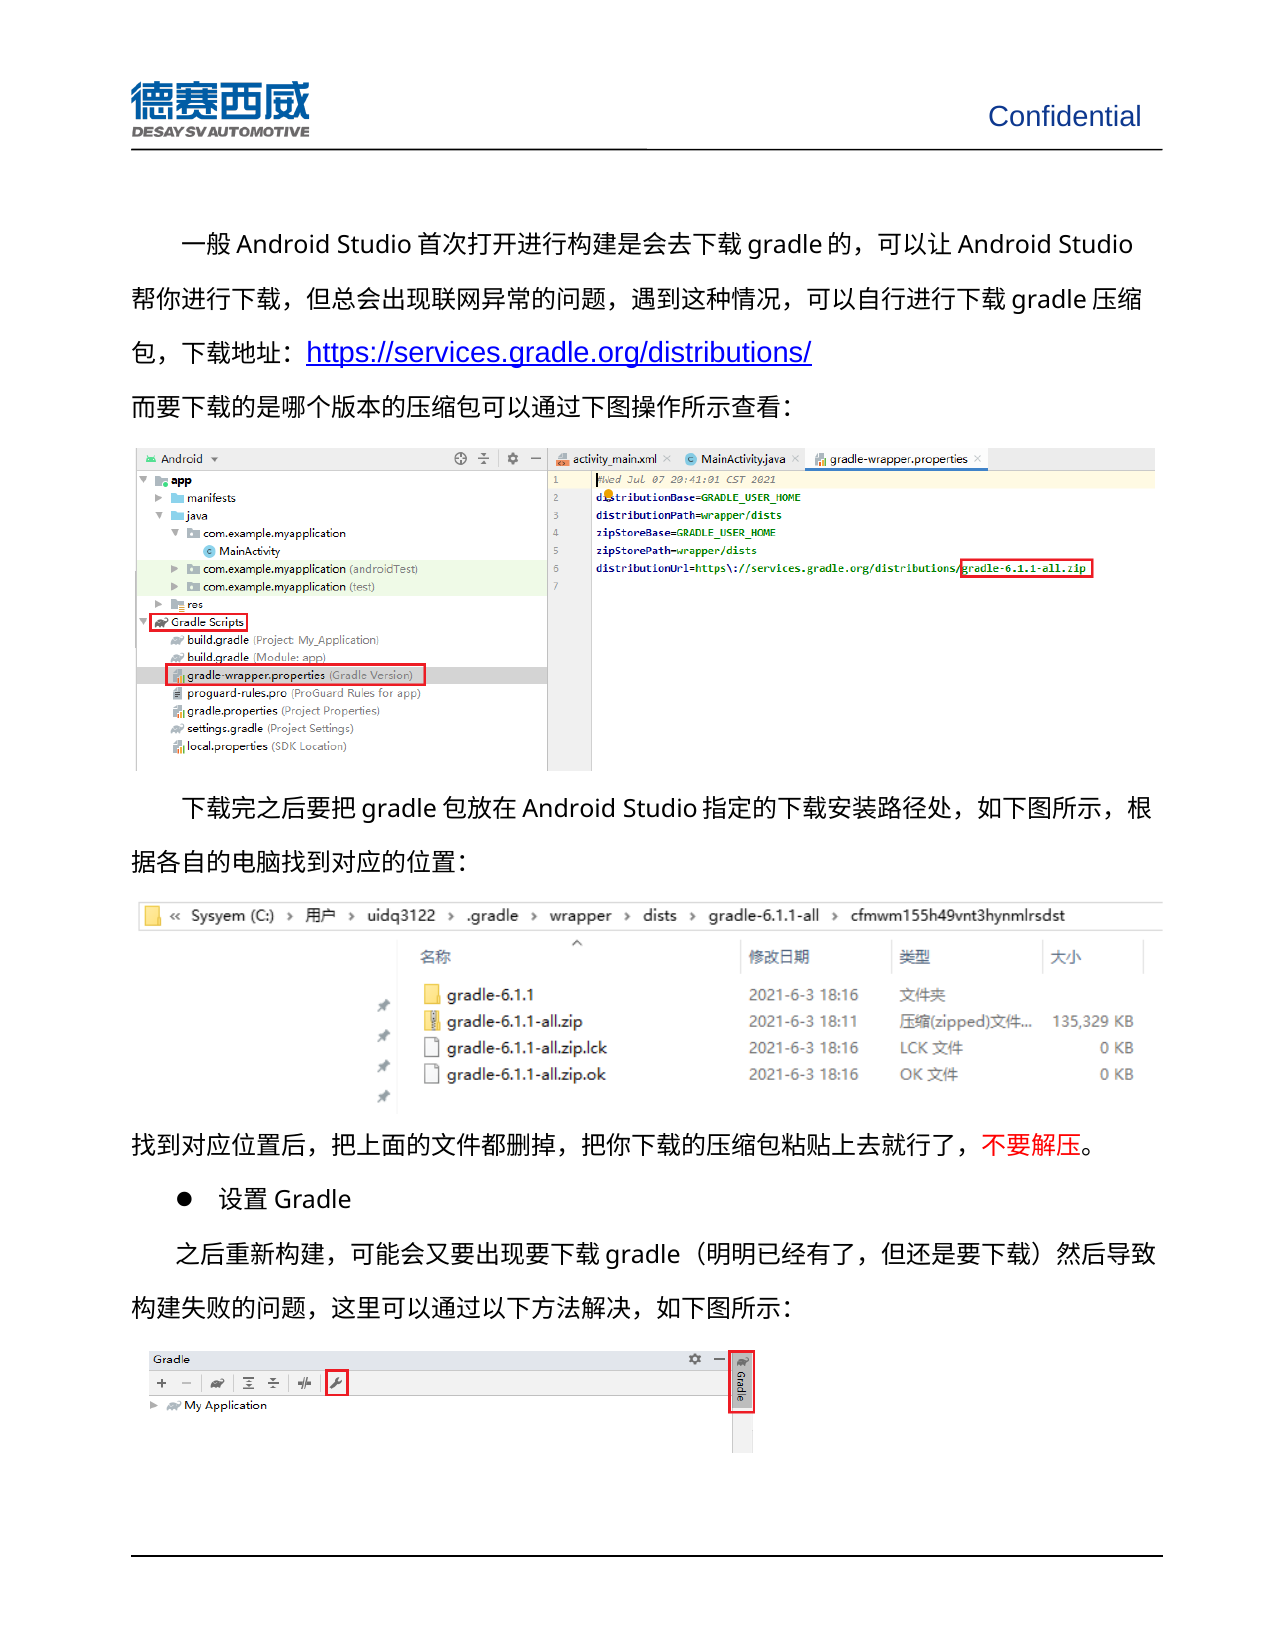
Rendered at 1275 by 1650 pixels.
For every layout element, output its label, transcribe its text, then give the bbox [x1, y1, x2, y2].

list 设置Gradle [175, 1180, 1162, 1216]
text 之后重新构建，可能会又要出现要下载gradle（明明已经有了，但还是要下载）然后导致构建失败的问题，这里可以通过以下方法解决，如下图所示： [131, 1234, 1162, 1325]
picture [131, 1343, 772, 1453]
picture [131, 897, 1163, 1114]
text 而要下载的是哪个版本的压缩包可以通过下图操作所示查看： [131, 388, 1162, 424]
text 找到对应位置后，把上面的文件都删掉，把你下载的压缩包粘贴上去就行了，不要解压。 [131, 1126, 1162, 1162]
picture [131, 81, 310, 137]
text 一般Android Studio首次打开进行构建是会去下载gradle的，可以让Android Studio帮你进行下载，但总会出现联网异常的问题，遇到这种情况，可以自行进行下载gradle压缩包，下载地址：https://services.gradle.org/distributions/ [131, 225, 1162, 370]
picture [131, 442, 1163, 777]
text 下载完之后要把gradle包放在Android Studio指定的下载安装路径处，如下图所示，根据各自的电脑找到对应的位置： [131, 788, 1162, 879]
